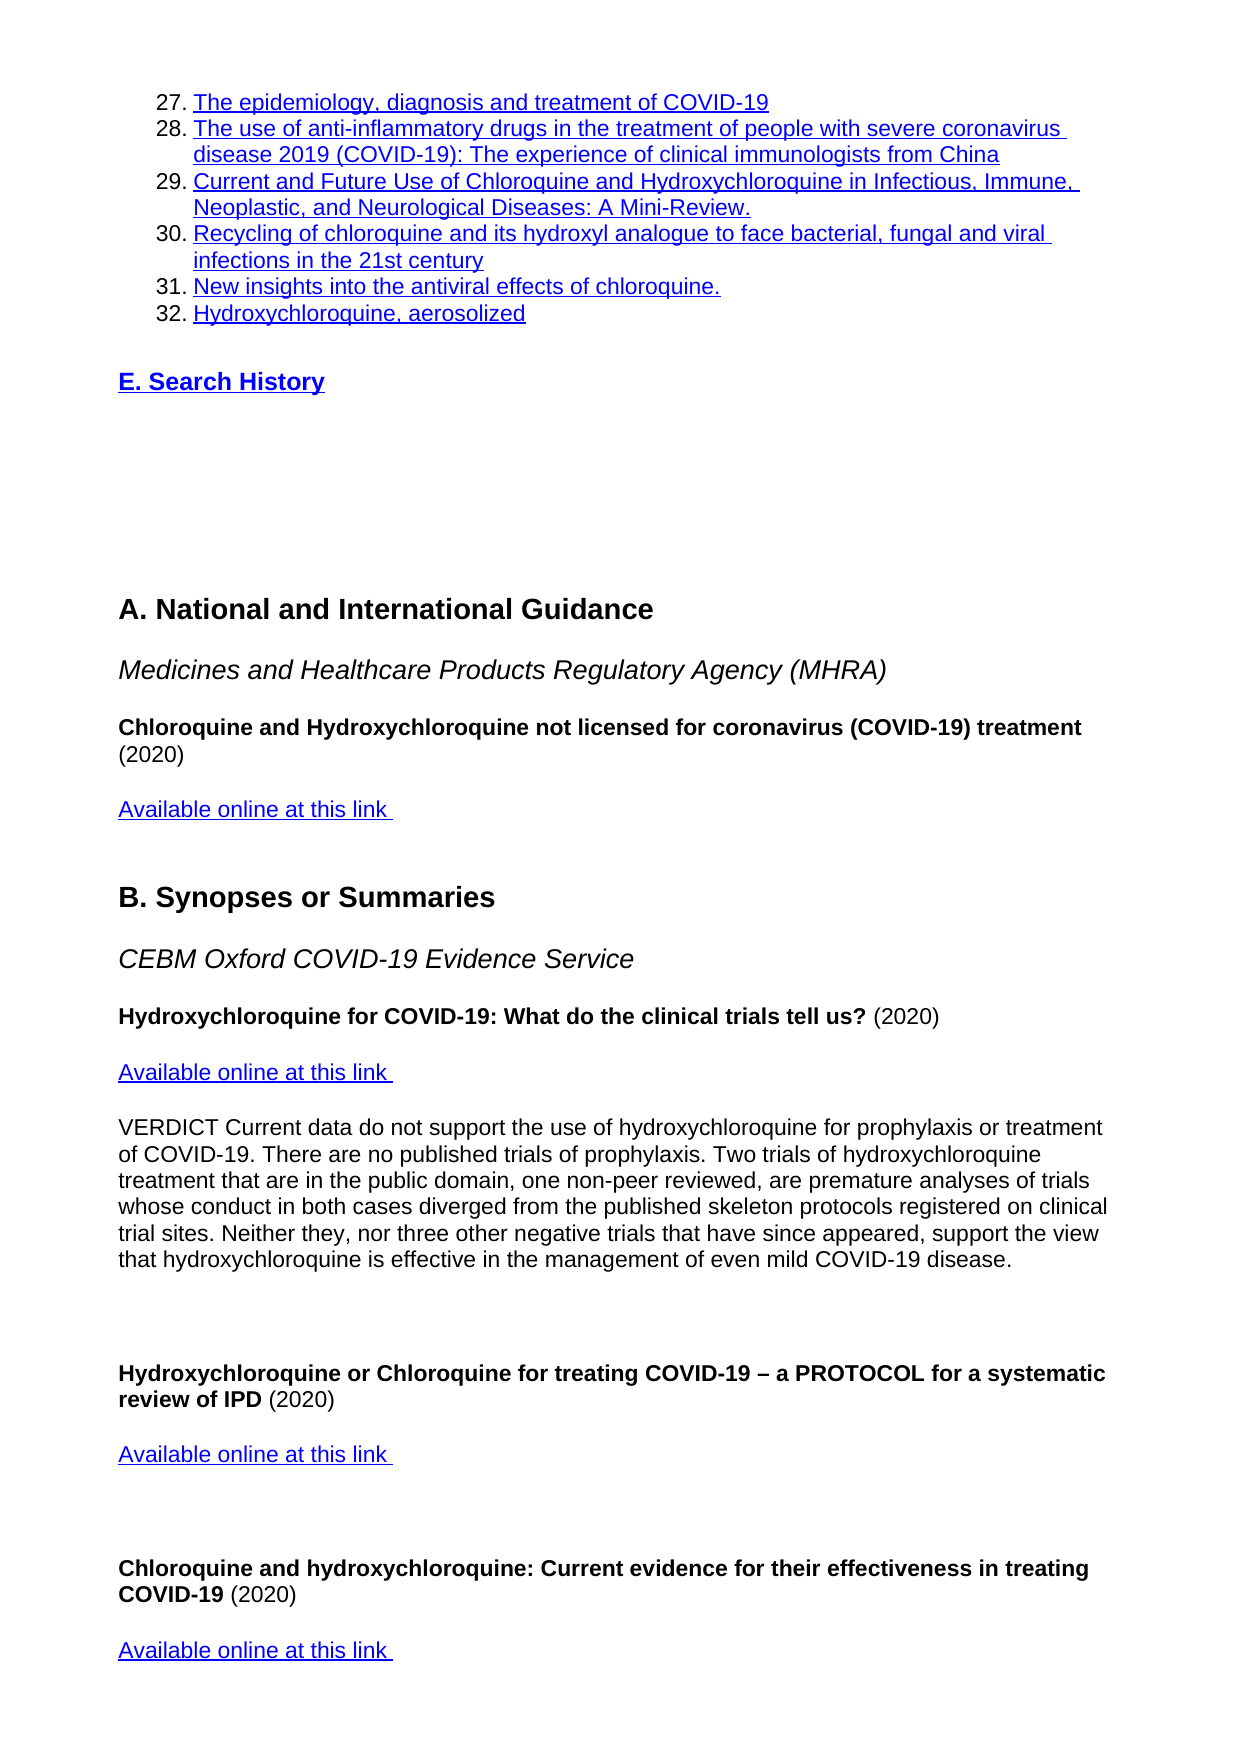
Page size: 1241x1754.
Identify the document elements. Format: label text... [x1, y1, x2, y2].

text Hydroxychloroquine or Chloroquine for treating COVID-19 – a PROTOCOL for a systematic review of IPD (2020) [118, 1359, 1122, 1412]
subtitle Medicines and Healthcare Products Regulatory Agency (MHRA) [118, 654, 1122, 685]
text Available online at this link [118, 796, 1122, 823]
text Hydroxychloroquine for COVID-19: What do the clinical trials tell us? (2020) [118, 1003, 1122, 1029]
list New insights into the antiviral effects of chloroquine. [156, 273, 1122, 299]
text Available online at this link [118, 1441, 1122, 1468]
text Chloroquine and hydroxychloroquine: Current evidence for their effectiveness in treating COVID-19 (2020) [118, 1555, 1122, 1607]
subtitle B. Synopses or Summaries [118, 881, 1122, 914]
text Available online at this link [118, 1059, 1122, 1085]
list Recycling of chloroquine and its hydroxyl analogue to face bacterial, fungal and viral infections in the 21st century [156, 220, 1122, 273]
text Available online at this link [118, 1637, 1122, 1663]
text Chloroquine and Hydroxychloroquine not licensed for coronavirus (COVID-19) treatment (2020) [118, 714, 1122, 767]
text VERDICT Current data do not support the use of hydroxychloroquine for prophylaxis or treatment of COVID-19. There are no published trials of prophylaxis. Two trials of hydroxychloroquine treatment that are in the public domain, one non-peer reviewed, are premature analyses of trials whose conduct in both cases diverged from the published skeleton protocols registered on clinical trial sites. Neither they, nor three other negative trials that have since appeared, support the view that hydroxychloroquine is effective in the management of even mild COVID-19 disease. [118, 1114, 1122, 1272]
list Hydroxychloroquine, aerosolized [156, 299, 1122, 326]
list The use of anti-inflammatory drugs in the treatment of people with severe coronavirus disease 2019 (COVID-19): The experience of clinical immunologists from China [156, 115, 1122, 168]
subtitle CEBM Oxford COVID-19 Evidence Service [118, 943, 1122, 974]
list Current and Future Use of Chloroquine and Hydroxychloroquine in Infectious, Immune, Neoplastic, and Neurological Diseases: A Mini-Review. [156, 168, 1122, 220]
list The epidemiology, diagnosis and treatment of COVID-19 [156, 89, 1122, 115]
subtitle E. Search History [118, 367, 1122, 396]
subtitle A. National and International Guidance [118, 592, 1122, 625]
